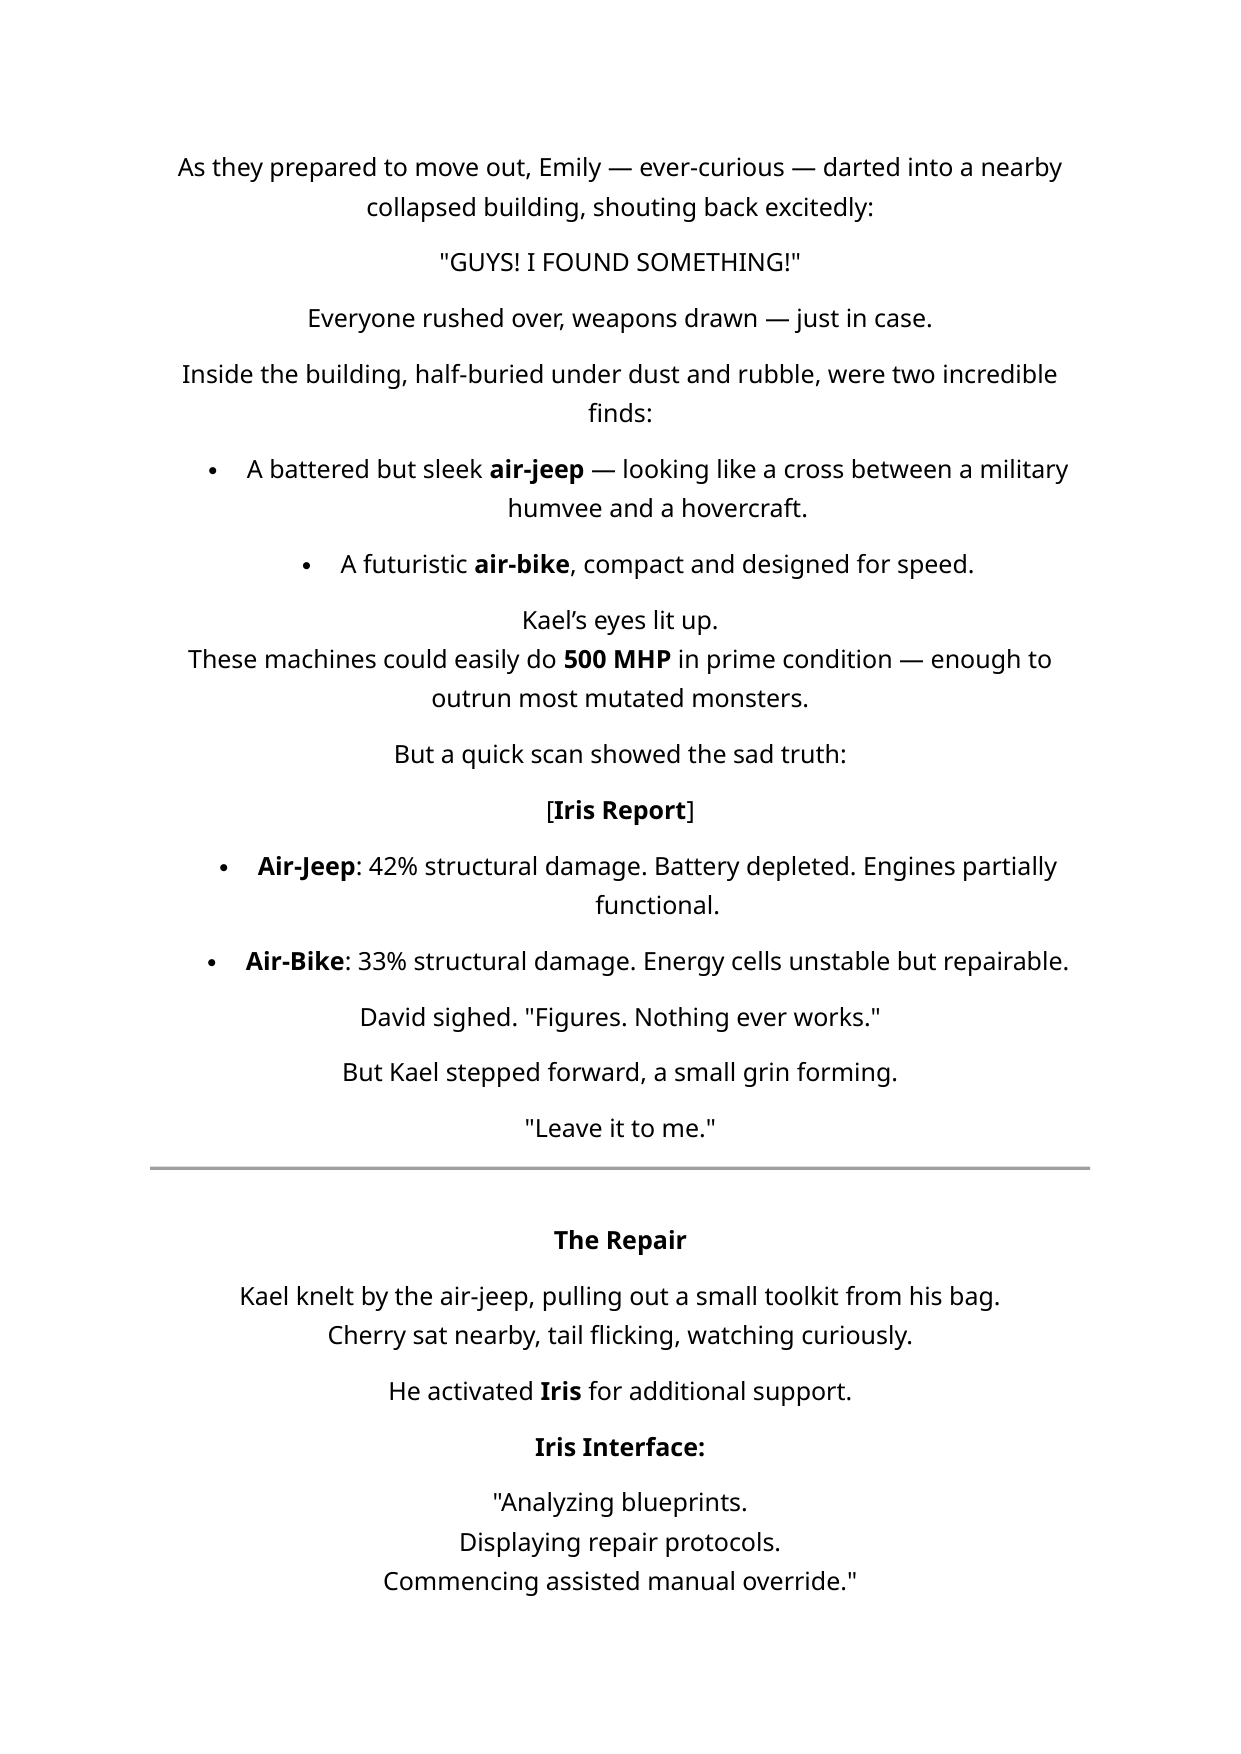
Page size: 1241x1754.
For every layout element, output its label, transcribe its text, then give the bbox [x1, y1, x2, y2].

text "Leave it to me." [150, 1111, 1090, 1145]
text The Repair [150, 1222, 1090, 1257]
text Kael’s eyes lit up. These machines could easily do 500 MHP in prime condition — enough to outrun most mutated monsters. [150, 602, 1090, 715]
list Air-Jeep: 42% structural damage. Battery depleted. Engines partially functional. [187, 848, 1090, 922]
list A battered but sleek air-jeep — looking like a cross between a military humvee and a hovercraft. [187, 452, 1090, 525]
text Inside the building, half-buried under dust and rubble, were two incredible finds: [150, 357, 1090, 430]
text David sighed. "Figures. Nothing ever works." [150, 999, 1090, 1033]
list Air-Bike: 33% structural damage. Energy cells unstable but repairable. [187, 943, 1090, 977]
list A futuristic air-bike, compact and designed for speed. [187, 547, 1090, 581]
text "GUYS! I FOUND SOMETHING!" [150, 245, 1090, 279]
text [Iris Report] [150, 792, 1090, 827]
text But Kael stepped forward, a small grin forming. [150, 1055, 1090, 1089]
text Everyone rushed over, weapons drawn — just in case. [150, 301, 1090, 335]
text Iris Interface: [150, 1429, 1090, 1463]
text As they prepared to move out, Emily — ever-curious — darted into a nearby collapsed building, shouting back excitedly: [150, 150, 1090, 223]
text "Analyzing blueprints. Displaying repair protocols. Commencing assisted manual override." [150, 1485, 1090, 1597]
text Kael knelt by the air-jeep, pulling out a small toolkit from his bag. Cherry sat nearby, tail flicking, watching curiously. [150, 1278, 1090, 1352]
text But a quick scan showed the sad truth: [150, 737, 1090, 771]
text He activated Iris for additional support. [150, 1373, 1090, 1407]
